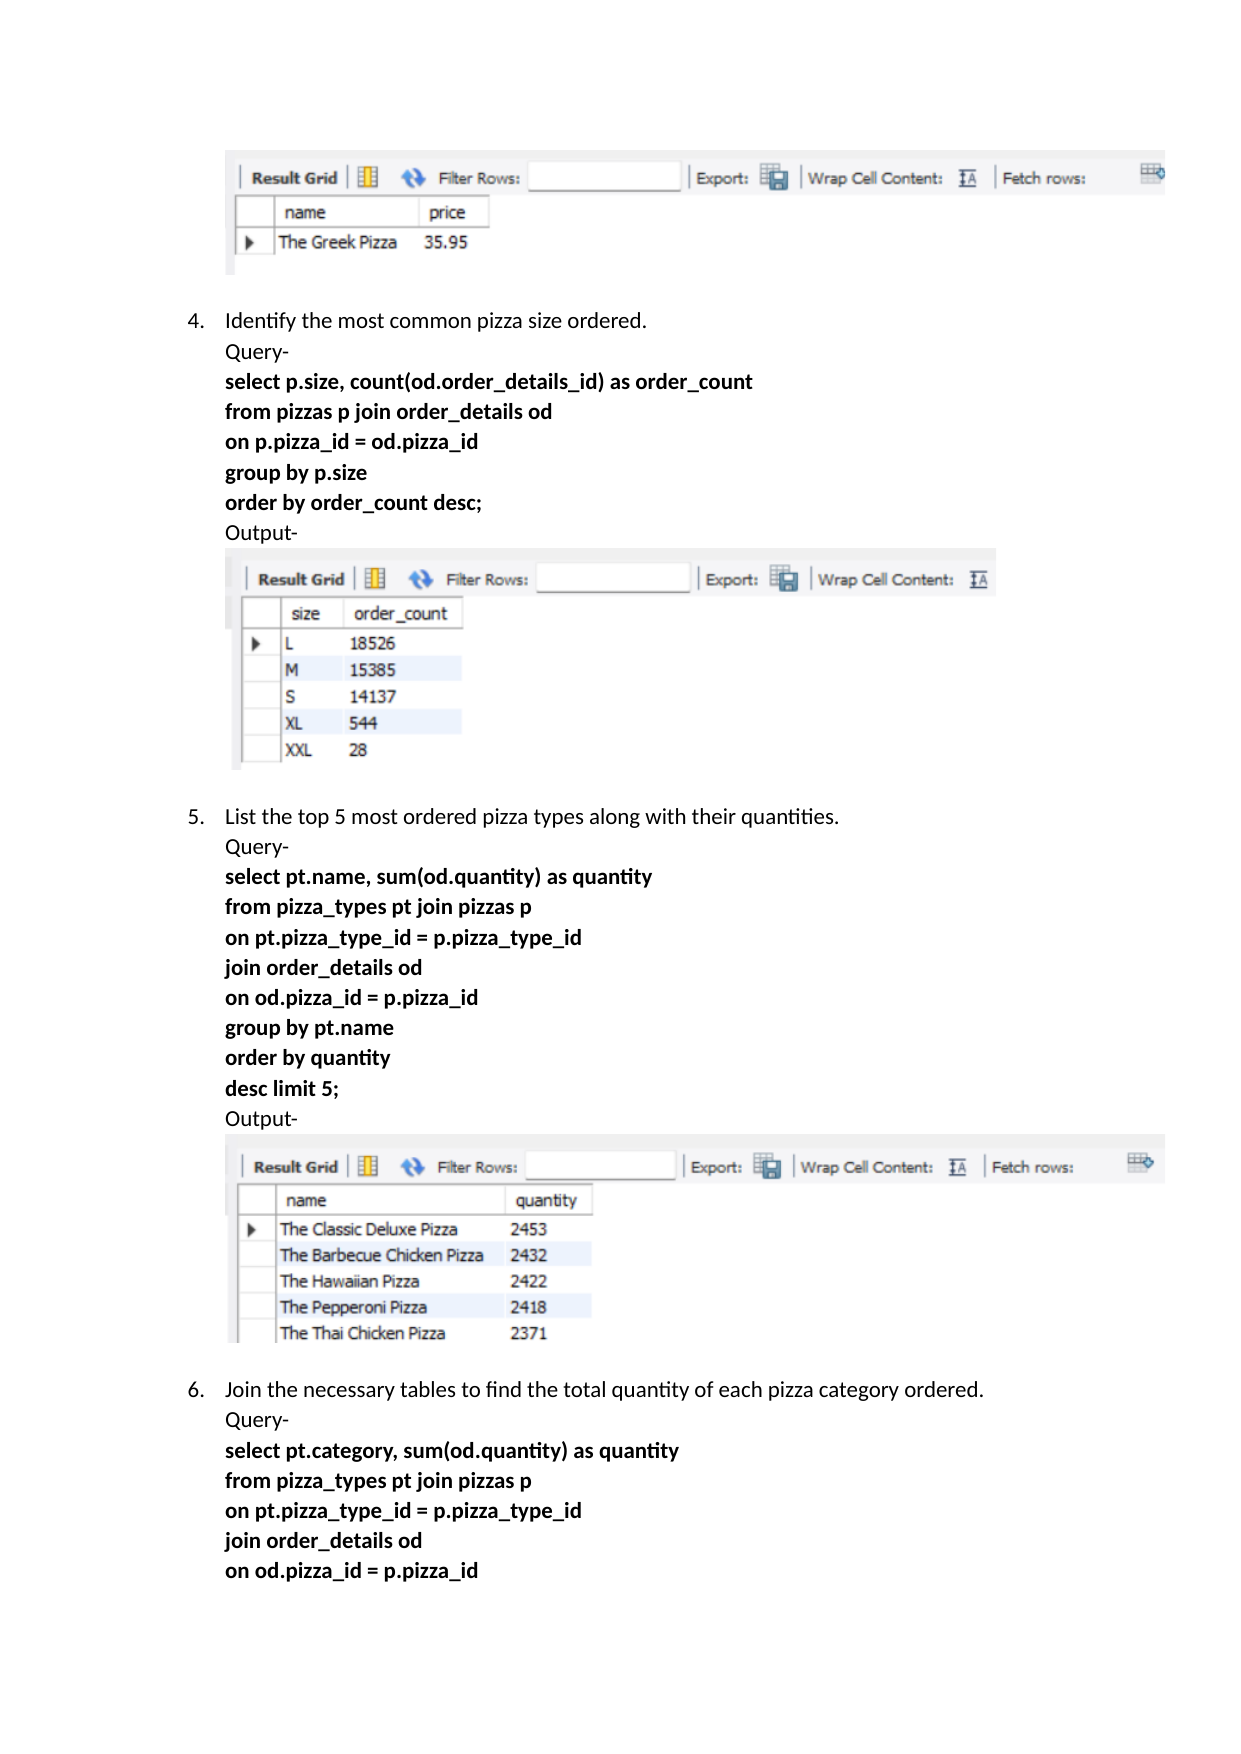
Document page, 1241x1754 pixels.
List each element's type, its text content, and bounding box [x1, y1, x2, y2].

list Output- [225, 1104, 1090, 1132]
list Identify the most common pizza size ordered. [187, 307, 1090, 334]
picture [225, 1134, 1166, 1343]
list from pizzas p join order_details od [225, 397, 1090, 425]
list Query- [225, 1406, 1090, 1433]
list on p.pizza_id = od.pizza_id [225, 427, 1090, 455]
list Join the necessary tables to find the total quantity of each pizza category ordered. [187, 1375, 1090, 1403]
list on pt.pizza_type_id = p.pizza_type_id [225, 923, 1090, 951]
picture [225, 548, 997, 770]
list order by order_count desc; [225, 488, 1090, 516]
list on od.pizza_id = p.pizza_id [225, 983, 1090, 1011]
list on pt.pizza_type_id = p.pizza_type_id [225, 1496, 1090, 1524]
list join order_details od [225, 953, 1090, 981]
list group by pt.name [225, 1013, 1090, 1041]
list select pt.category, sum(od.quantity) as quantity [225, 1436, 1090, 1464]
list select pt.name, sum(od.quantity) as quantity [225, 862, 1090, 890]
list group by p.size [225, 458, 1090, 486]
list on od.pizza_id = p.pizza_id [225, 1557, 1090, 1584]
list select p.size, count(od.order_details_id) as order_count [225, 367, 1090, 395]
list Output- [225, 518, 1090, 546]
picture [225, 150, 1166, 275]
list Query- [225, 337, 1090, 365]
list from pizza_types pt join pizzas p [225, 1466, 1090, 1494]
list join order_details od [225, 1526, 1090, 1554]
list Query- [225, 832, 1090, 860]
list order by quantity [225, 1043, 1090, 1072]
list from pizza_types pt join pizzas p [225, 892, 1090, 921]
list List the top 5 most ordered pizza types along with their quantities. [187, 802, 1090, 830]
list desc limit 5; [225, 1074, 1090, 1102]
